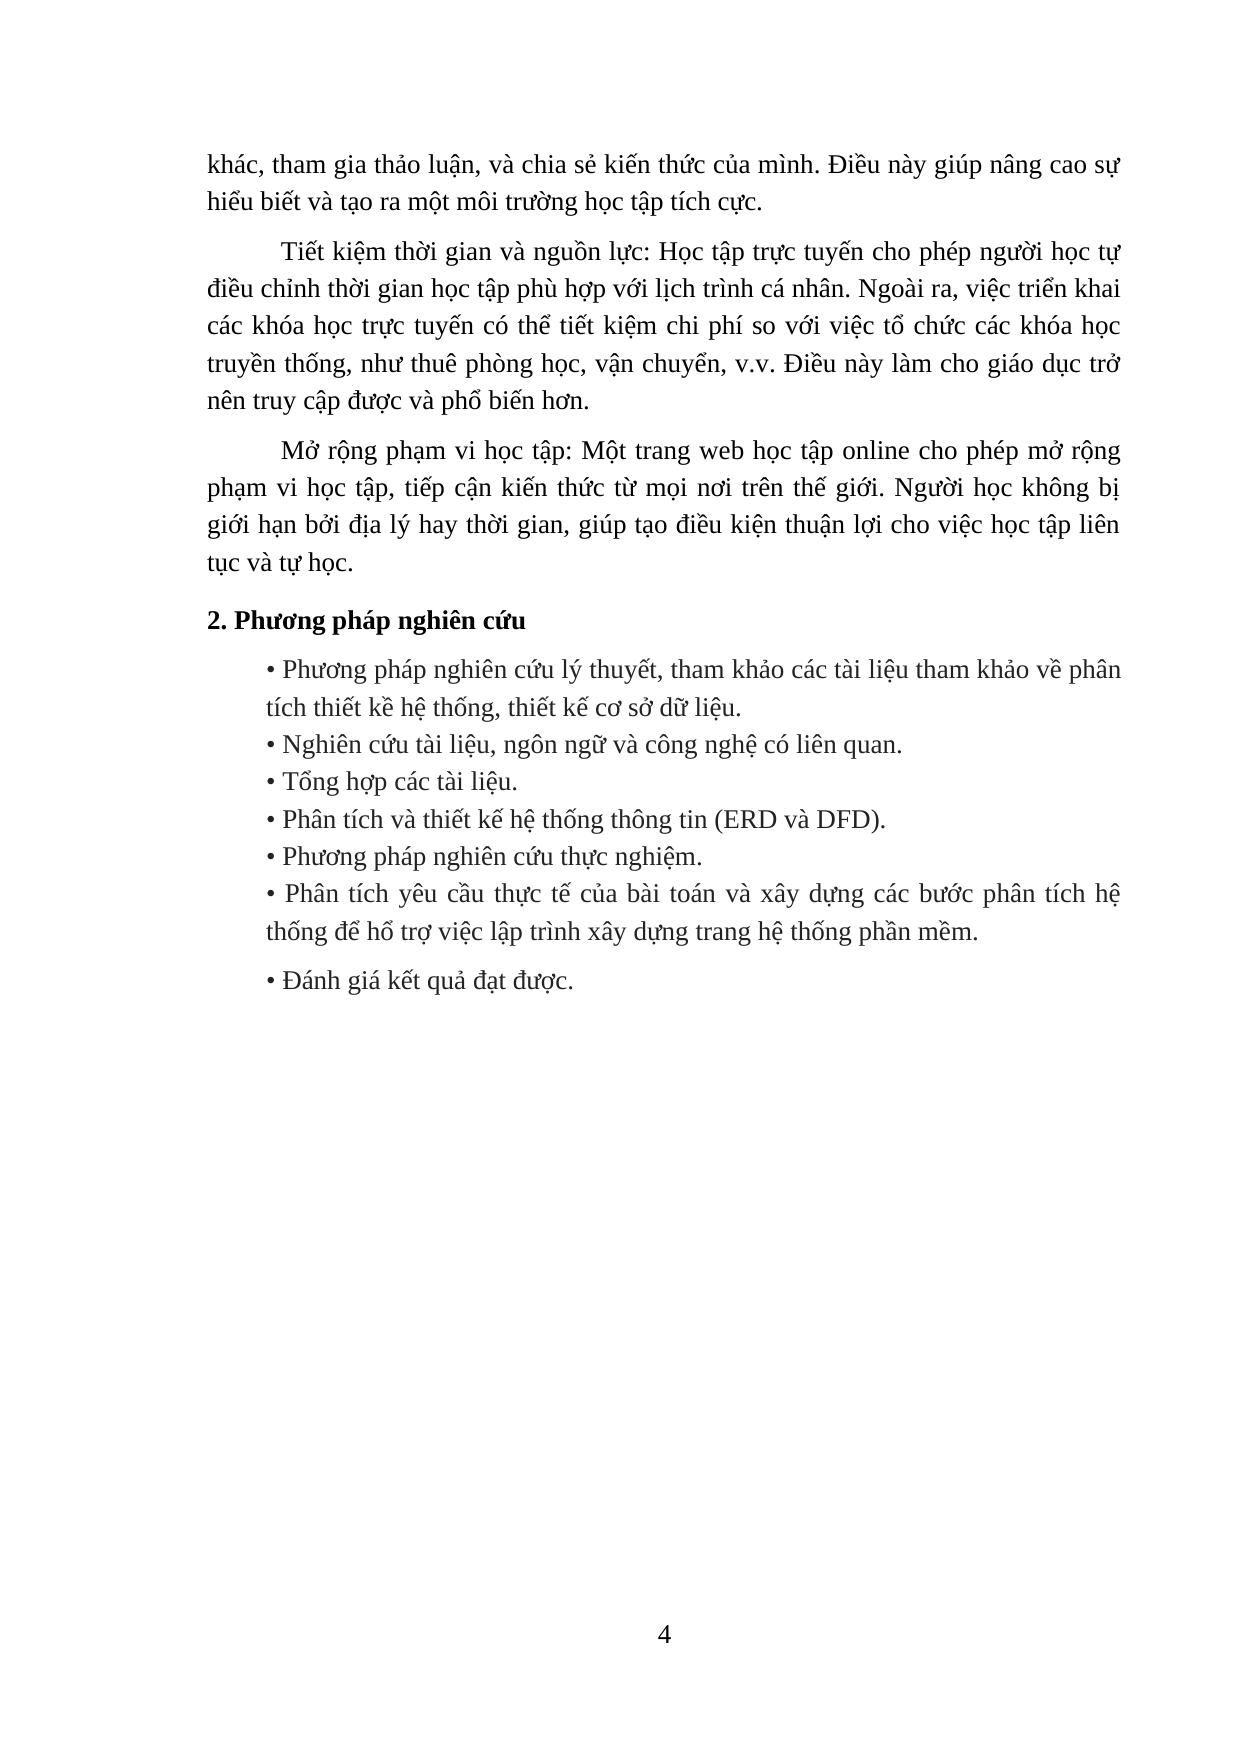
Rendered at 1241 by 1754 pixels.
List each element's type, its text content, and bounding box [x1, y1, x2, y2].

text • Đánh giá kết quả đạt được. [207, 964, 1122, 996]
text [207, 148, 1122, 216]
subtitle 2. Phương pháp nghiên cứu [207, 604, 1122, 635]
list • Phương pháp nghiên cứu lý thuyết, tham khảo các tài liệu tham khảo về phân tích thiết kề hệ thống, thiết kế cơ sở dữ liệu. [266, 653, 1122, 722]
text Mở rộng phạm vi học tập: Một trang web học tập online cho phép mở rộng phạm vi học tập, tiếp cận kiến thức từ mọi nơi trên thế giới. Người học không bị giới hạn bởi địa lý hay thời gian, giúp tạo điều kiện thuận lợi cho việc học tập liên tục và tự học. [207, 434, 1122, 577]
list • Phương pháp nghiên cứu thực nghiệm. [266, 840, 1122, 871]
list • Phân tích yêu cầu thực tế của bài toán và xây dựng các bước phân tích hệ thống để hổ trợ việc lập trình xây dựng trang hệ thống phần mềm. [266, 877, 1122, 946]
list • Nghiên cứu tài liệu, ngôn ngữ và công nghệ có liên quan. [266, 728, 1122, 759]
list • Phân tích và thiết kế hệ thống thông tin (ERD và DFD). [266, 803, 1122, 834]
list • Tổng hợp các tài liệu. [266, 765, 1122, 797]
text Tiết kiệm thời gian và nguồn lực: Học tập trực tuyến cho phép người học tự điều chỉnh thời gian học tập phù hợp với lịch trình cá nhân. Ngoài ra, việc triển khai các khóa học trực tuyến có thể tiết kiệm chi phí so với việc tổ chức các khóa học truyền thống, như thuê phòng học, vận chuyển, v.v. Điều này làm cho giáo dục trở nên truy cập được và phổ biến hơn. [207, 235, 1122, 415]
